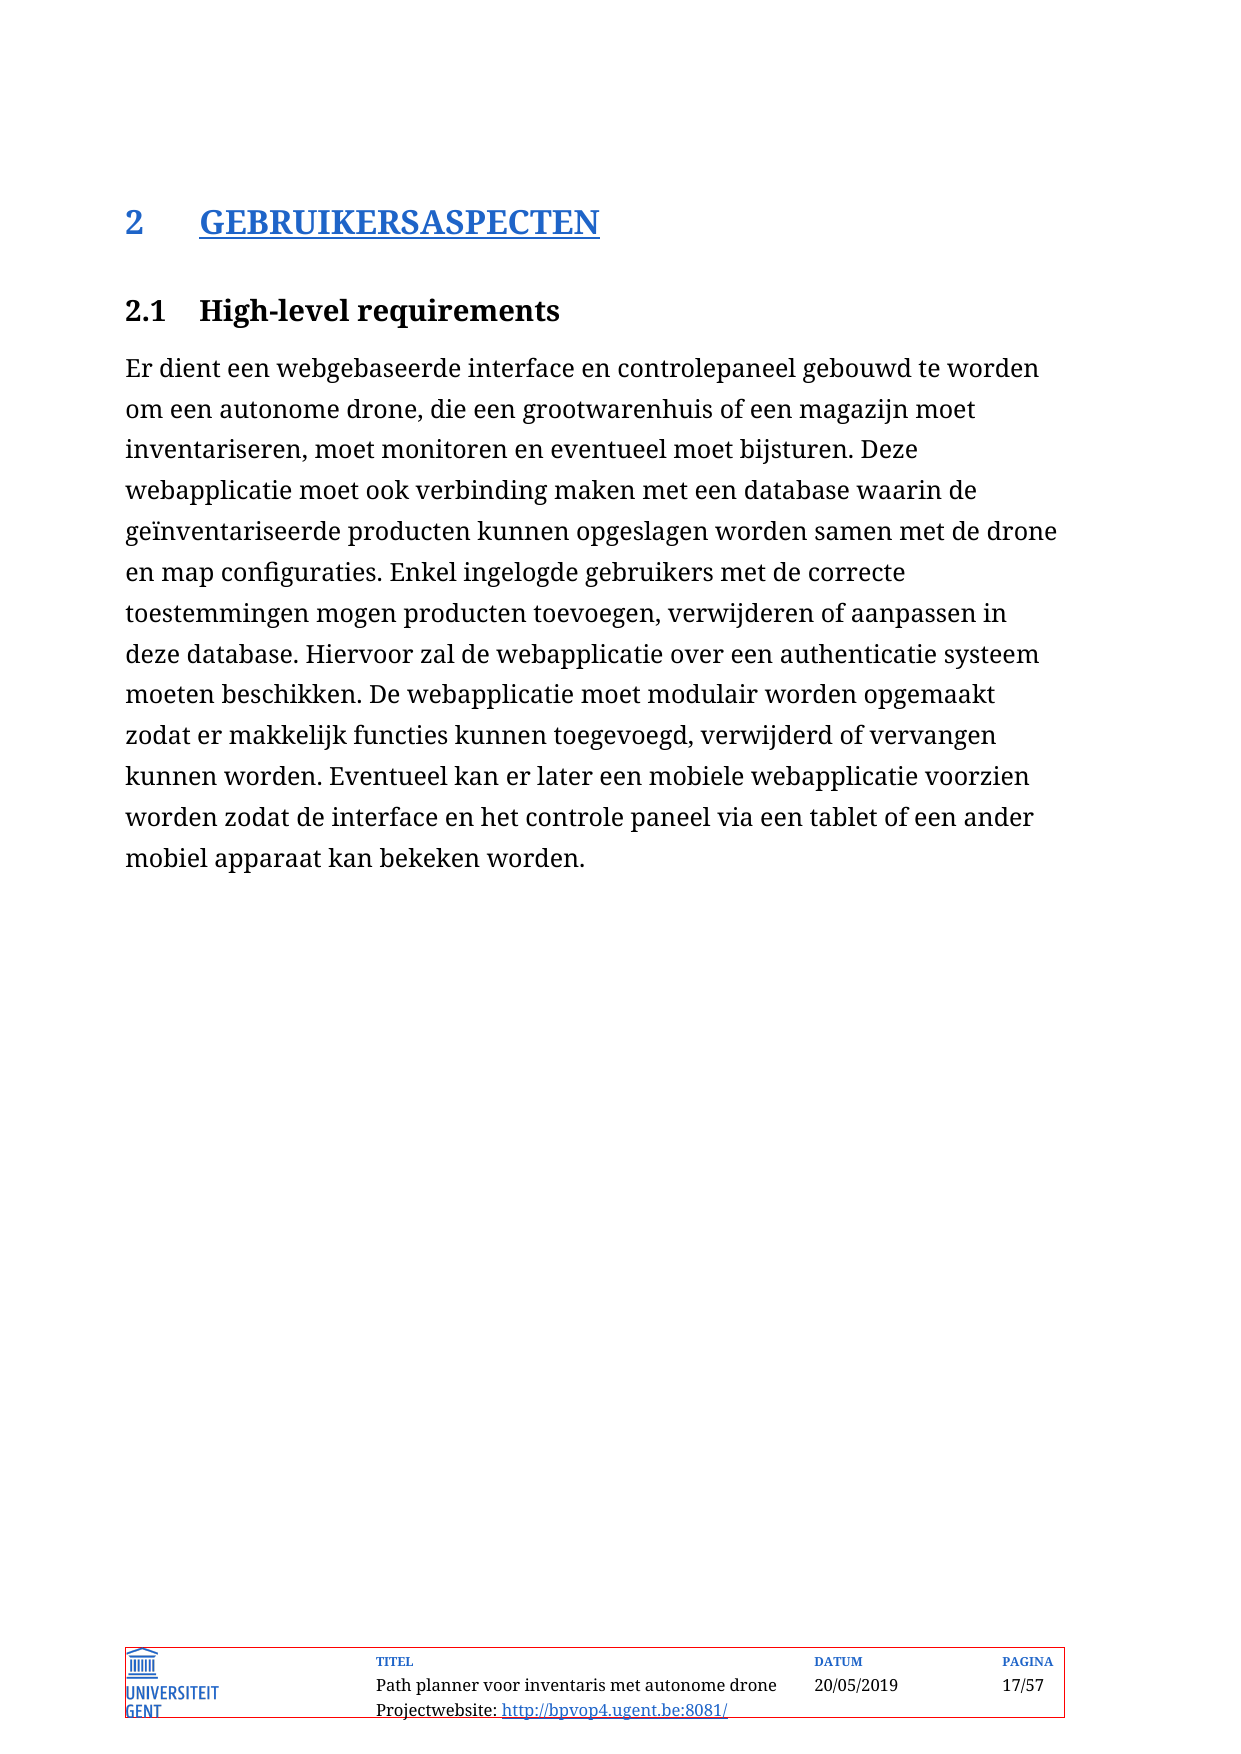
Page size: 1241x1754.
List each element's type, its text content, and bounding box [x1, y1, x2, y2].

subtitle Gebruikersaspecten [125, 199, 1065, 244]
subtitle High-level requirements [125, 290, 1065, 329]
text Er dient een webgebaseerde interface en controlepaneel gebouwd te worden om een autonome drone, die een grootwarenhuis of een magazijn moet inventariseren, moet monitoren en eventueel moet bijsturen. Deze webapplicatie moet ook verbinding maken met een database waarin de geïnventariseerde producten kunnen opgeslagen worden samen met de drone en map configuraties. Enkel ingelogde gebruikers met de correcte toestemmingen mogen producten toevoegen, verwijderen of aanpassen in deze database. Hiervoor zal de webapplicatie over een authenticatie systeem moeten beschikken. De webapplicatie moet modulair worden opgemaakt zodat er makkelijk functies kunnen toegevoegd, verwijderd of vervangen kunnen worden. Eventueel kan er later een mobiele webapplicatie voorzien worden zodat de interface en het controle paneel via een tablet of een ander mobiel apparaat kan bekeken worden. [125, 350, 1065, 874]
picture [95, 1623, 252, 1749]
